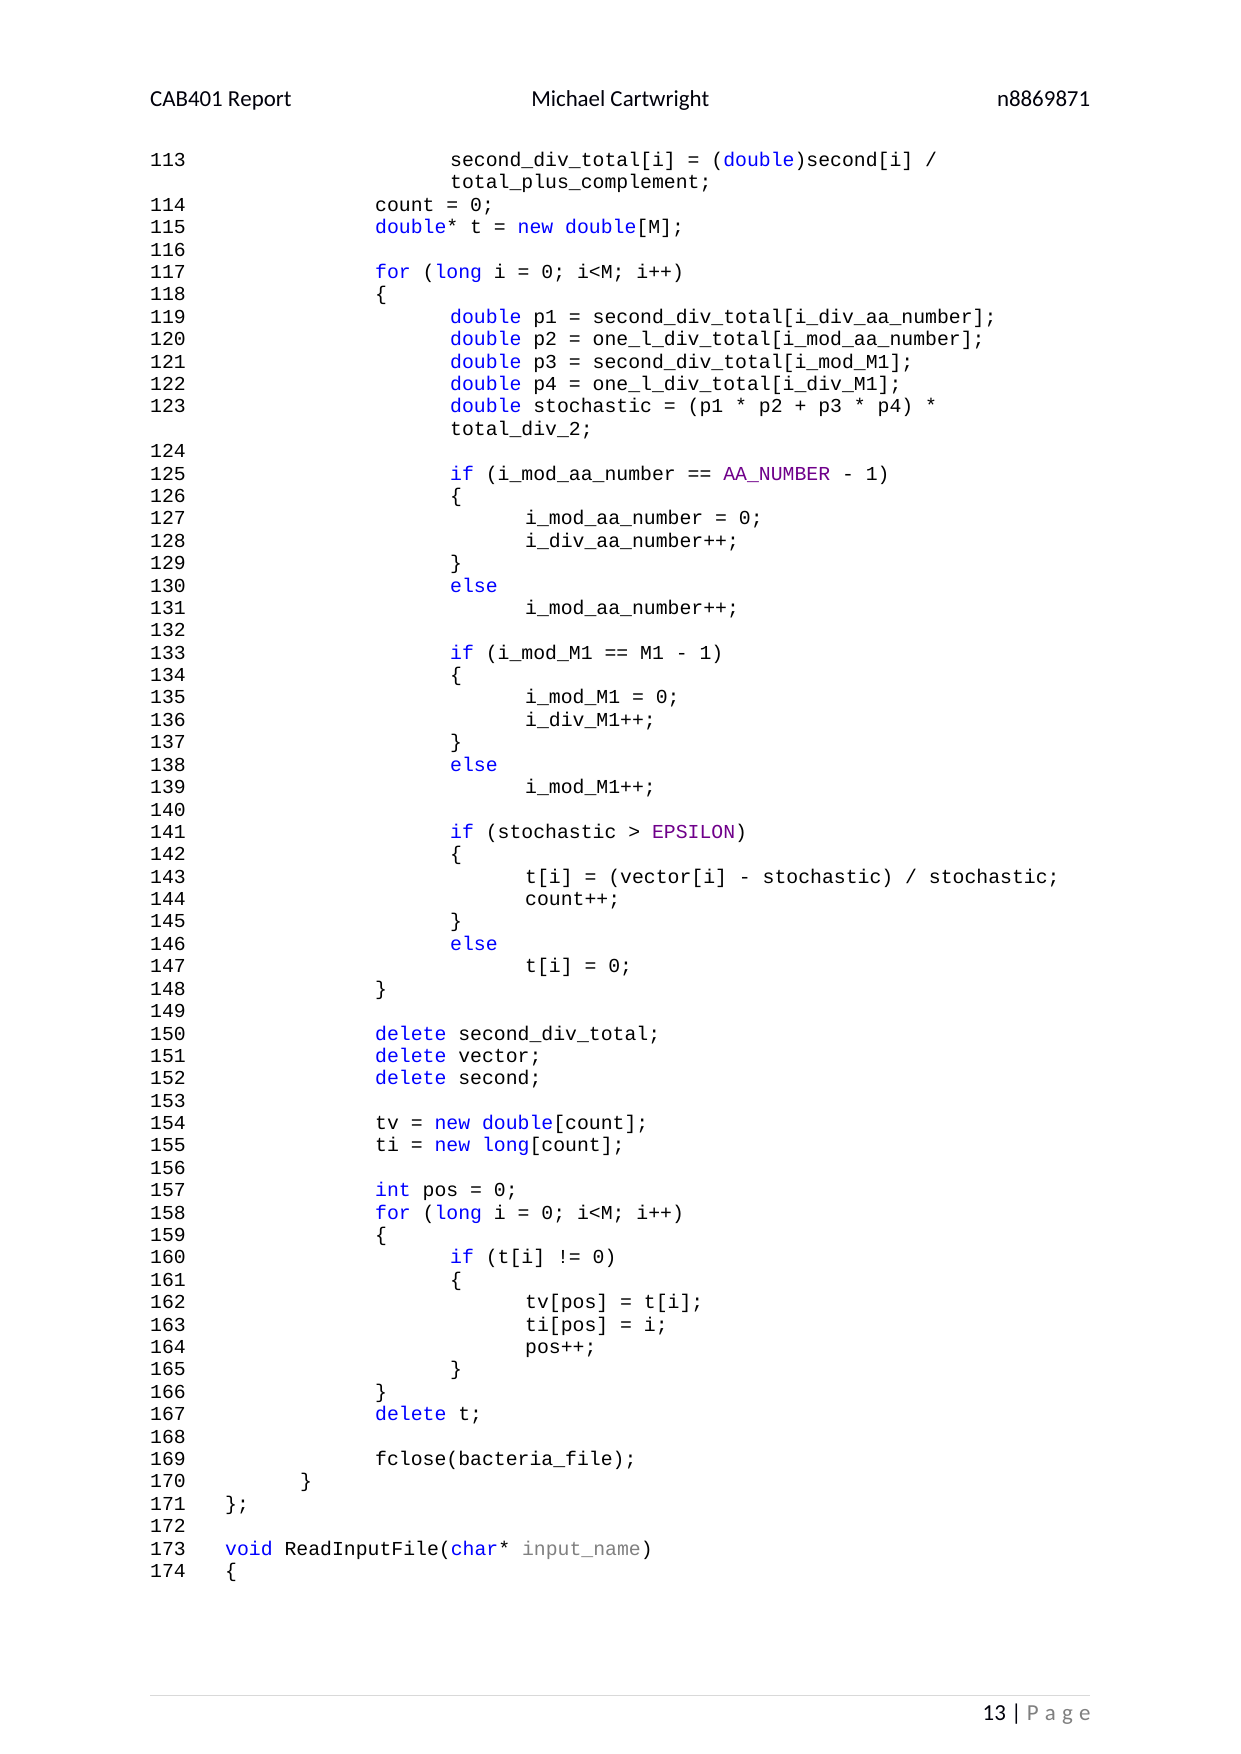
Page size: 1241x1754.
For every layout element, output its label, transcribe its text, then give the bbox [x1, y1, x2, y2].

text 161 { [150, 1270, 1090, 1292]
text 129 } [150, 553, 1090, 576]
text 127 i_mod_aa_number = 0; [150, 508, 1090, 531]
text 135 i_mod_M1 = 0; [150, 687, 1090, 710]
text 141 if (stochastic > EPSILON) [150, 822, 1090, 844]
text 136 i_div_M1++; [150, 710, 1090, 732]
text 148 } [150, 979, 1090, 1001]
text 134 { [150, 665, 1090, 687]
text 158 for (long i = 0; i<M; i++) [150, 1203, 1090, 1225]
text 133 if (i_mod_M1 == M1 - 1) [150, 643, 1090, 665]
text 154 tv = new double[count]; [150, 1113, 1090, 1135]
text 139 i_mod_M1++; [150, 777, 1090, 799]
text 153 [150, 1091, 1090, 1113]
text 146 else [150, 934, 1090, 956]
text 173 void ReadInputFile(char* input_name) [150, 1538, 1090, 1561]
text 140 [150, 799, 1090, 822]
text 124 [150, 441, 1090, 463]
text 114 count = 0; [150, 195, 1090, 217]
text 170 } [150, 1471, 1090, 1494]
text 169 fclose(bacteria_file); [150, 1449, 1090, 1471]
text 151 delete vector; [150, 1046, 1090, 1068]
text 115 double* t = new double[M]; [150, 217, 1090, 239]
text 138 else [150, 755, 1090, 777]
text 171 }; [150, 1494, 1090, 1516]
text 116 [150, 239, 1090, 262]
text 165 } [150, 1359, 1090, 1382]
text 174 { [150, 1561, 1090, 1583]
text 172 [150, 1516, 1090, 1538]
text 149 [150, 1001, 1090, 1023]
text 122 double p4 = one_l_div_total[i_div_M1]; [150, 374, 1090, 396]
text 166 } [150, 1382, 1090, 1404]
text 131 i_mod_aa_number++; [150, 598, 1090, 620]
text 117 for (long i = 0; i<M; i++) [150, 262, 1090, 284]
text 121 double p3 = second_div_total[i_mod_M1]; [150, 352, 1090, 374]
text 156 [150, 1158, 1090, 1180]
text 128 i_div_aa_number++; [150, 531, 1090, 553]
text 150 delete second_div_total; [150, 1023, 1090, 1046]
text 119 double p1 = second_div_total[i_div_aa_number]; [150, 307, 1090, 329]
text 145 } [150, 911, 1090, 934]
text 152 delete second; [150, 1068, 1090, 1091]
text 168 [150, 1427, 1090, 1449]
text 162 tv[pos] = t[i]; [150, 1292, 1090, 1314]
text 132 [150, 620, 1090, 643]
text 125 if (i_mod_aa_number == AA_NUMBER - 1) [150, 463, 1090, 486]
text 113 second_div_total[i] = (double)second[i] / total_plus_complement; [150, 150, 1090, 195]
text 118 { [150, 284, 1090, 307]
text 130 else [150, 576, 1090, 598]
text 142 { [150, 844, 1090, 867]
text 157 int pos = 0; [150, 1180, 1090, 1203]
text 155 ti = new long[count]; [150, 1135, 1090, 1158]
text 123 double stochastic = (p1 * p2 + p3 * p4) * total_div_2; [150, 396, 1090, 441]
text 126 { [150, 486, 1090, 508]
text 164 pos++; [150, 1337, 1090, 1359]
text 137 } [150, 732, 1090, 755]
text 163 ti[pos] = i; [150, 1314, 1090, 1337]
text 167 delete t; [150, 1404, 1090, 1427]
text 144 count++; [150, 889, 1090, 911]
text 120 double p2 = one_l_div_total[i_mod_aa_number]; [150, 329, 1090, 352]
text 160 if (t[i] != 0) [150, 1247, 1090, 1270]
text 147 t[i] = 0; [150, 956, 1090, 979]
text 159 { [150, 1225, 1090, 1247]
text 143 t[i] = (vector[i] - stochastic) / stochastic; [150, 867, 1090, 889]
